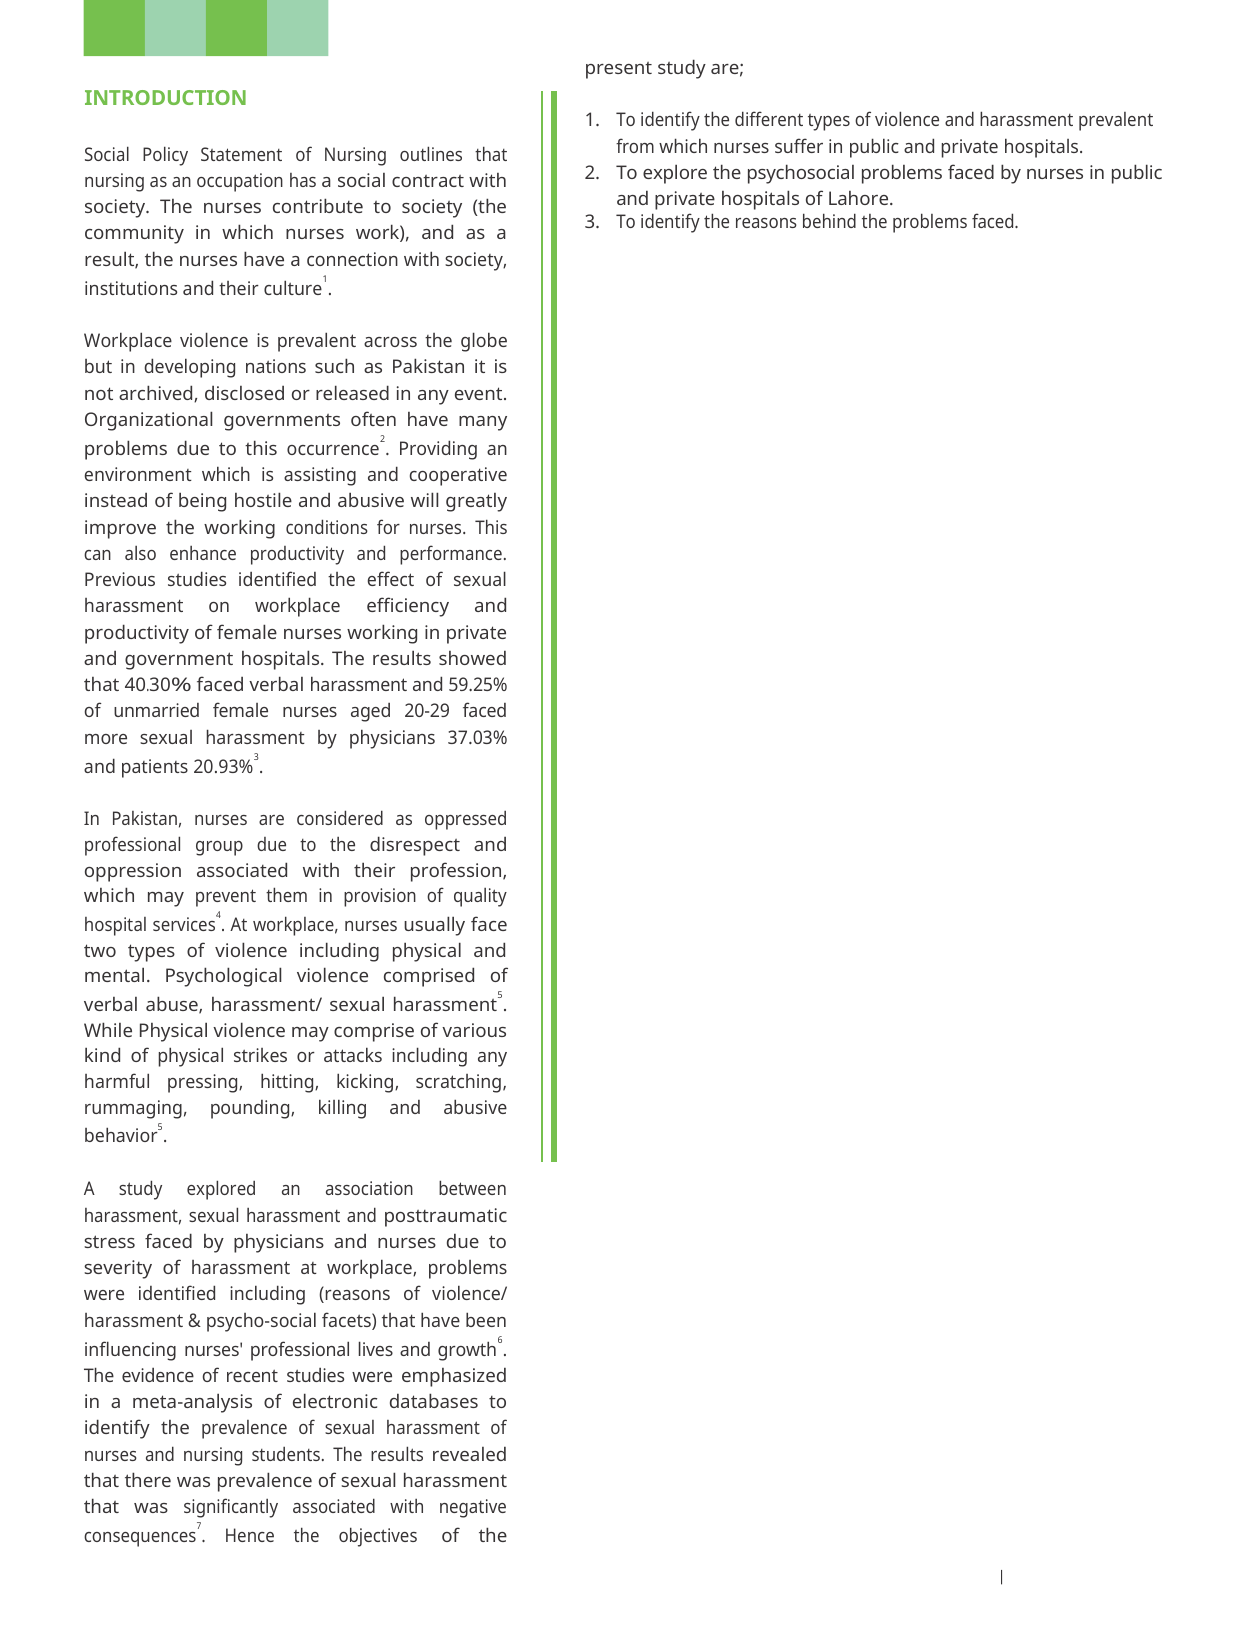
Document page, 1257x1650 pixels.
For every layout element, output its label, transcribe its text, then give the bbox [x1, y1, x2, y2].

list To explore the psychosocial problems faced by nurses in public and private hospitals of Lahore. [584, 159, 1172, 211]
list To identify the different types of violence and harassment prevalent from which nurses suffer in public and private hospitals. [584, 107, 1172, 158]
subtitle INTRODUCTION [84, 83, 520, 111]
text Workplace violence is prevalent across the globe but in developing nations such as Pakistan it is not archived, disclosed or released in any event. Organizational governments often have many problems due to this occurrence2. Providing an environment which is assisting and cooperative instead of being hostile and abusive will greatly improve the working conditions for nurses. This can also enhance productivity and performance. Previous studies identified the effect of sexual harassment on workplace efficiency and productivity of female nurses working in private and government hospitals. The results showed that 40.30% faced verbal harassment and 59.25% of unmarried female nurses aged 20-29 faced more sexual harassment by physicians 37.03% and patients 20.93%3. [84, 327, 508, 778]
text A study explored an association between harassment, sexual harassment and posttraumatic stress faced by physicians and nurses due to severity of harassment at workplace, problems were identified including (reasons of violence/ harassment & psycho-social facets) that have been influencing nurses' professional lives and growth6. The evidence of recent studies were emphasized in a meta-analysis of electronic databases to identify the prevalence of sexual harassment of nurses and nursing students. The results revealed that there was prevalence of sexual harassment that was significantly associated with negative consequences7. Hence the objectives of the present study are; [83, 1176, 507, 1548]
text Social Policy Statement of Nursing outlines that nursing as an occupation has a social contract with society. The nurses contribute to society (the community in which nurses work), and as a result, the nurses have a connection with society, institutions and their culture1. [84, 141, 507, 300]
list To identify the reasons behind the problems faced. [584, 212, 1185, 233]
text In Pakistan, nurses are considered as oppressed professional group due to the disrespect and oppression associated with their profession, which may prevent them in provision of quality hospital services4. At workplace, nurses usually face two types of violence including physical and mental. Psychological violence comprised of verbal abuse, harassment/ sexual harassment5. While Physical violence may comprise of various kind of physical strikes or attacks including any harmful pressing, hitting, kicking, scratching, rummaging, pounding, killing and abusive behavior5. [84, 806, 507, 1148]
